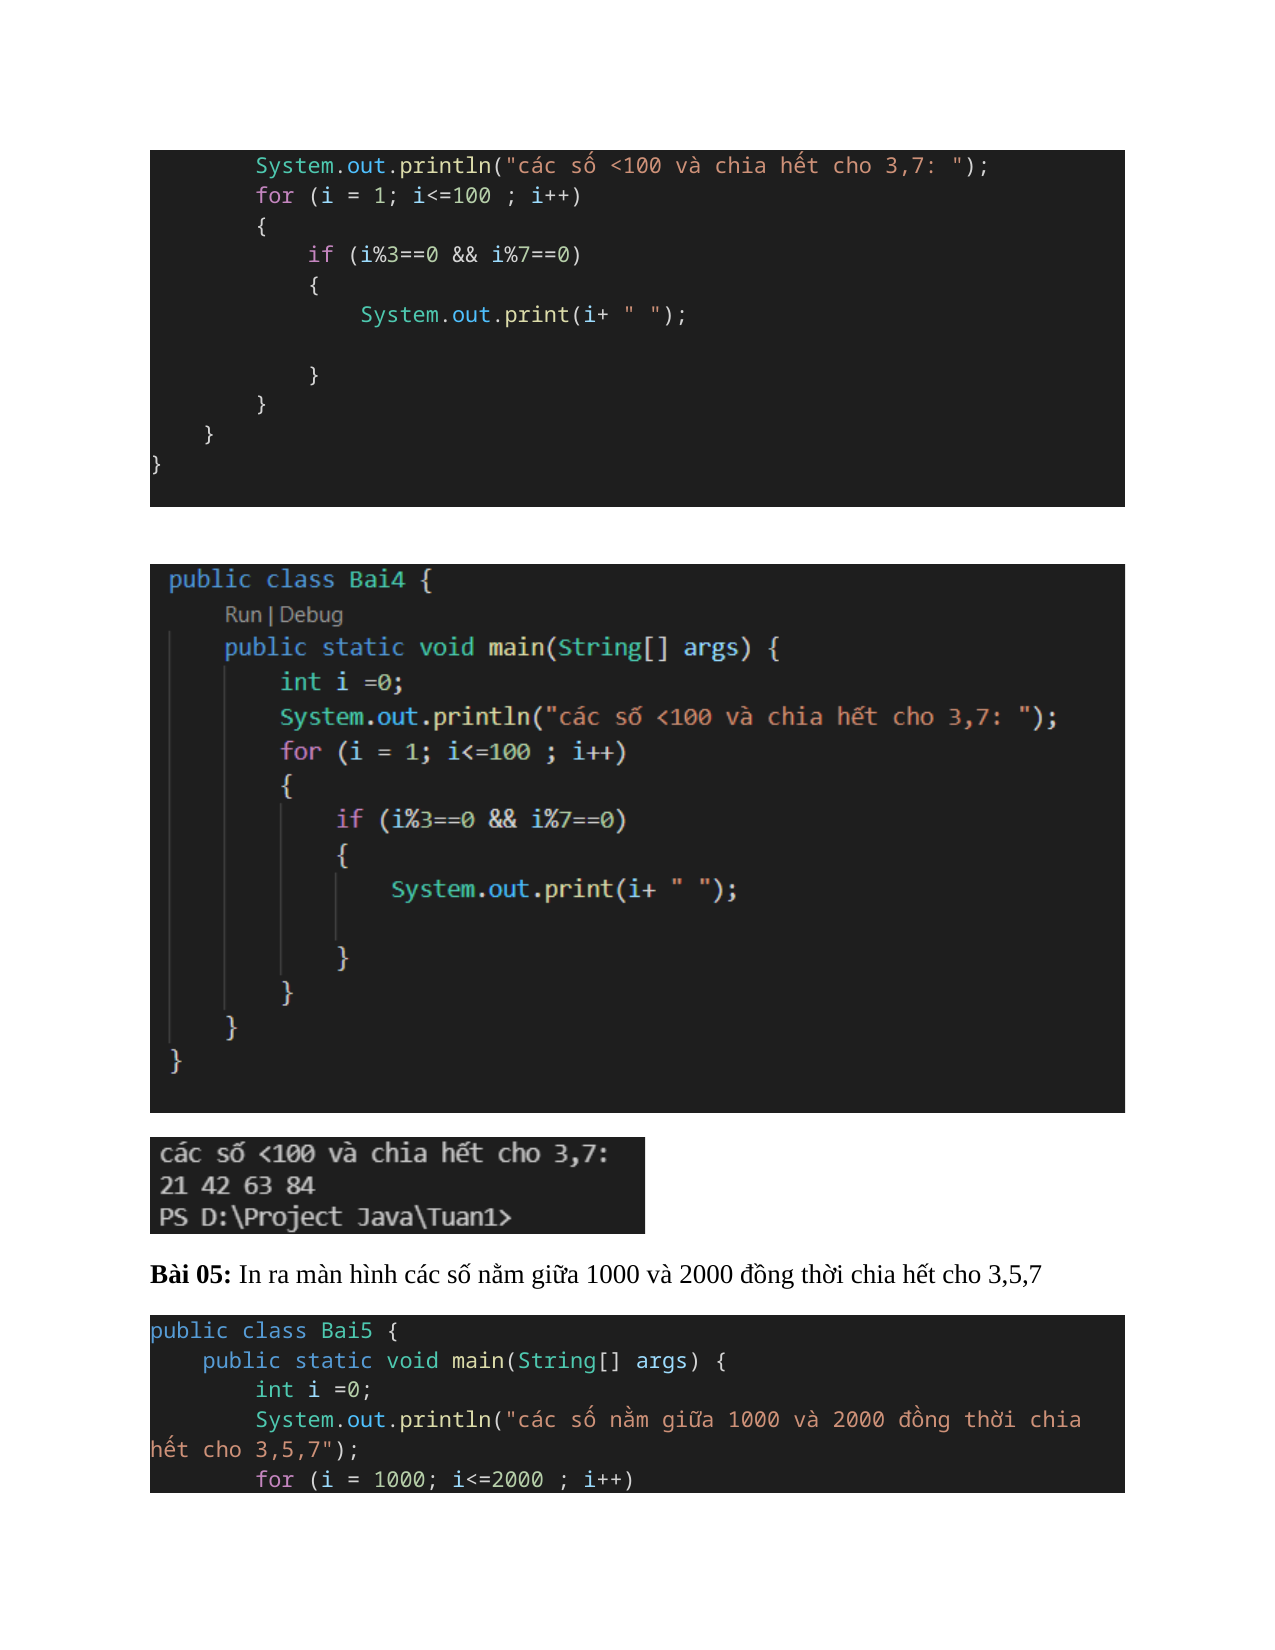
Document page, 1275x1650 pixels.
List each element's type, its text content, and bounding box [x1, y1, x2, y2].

picture [150, 564, 1125, 1113]
text public static void main(String[] args) { [150, 1344, 1125, 1374]
text { [150, 209, 1125, 239]
text for (i = 1; i<=100 ; i++) [150, 180, 1125, 209]
text System.out.print(i+ " "); [150, 299, 1125, 329]
text int i =0; [150, 1374, 1125, 1404]
text for (i = 1000; i<=2000 ; i++) [150, 1464, 1125, 1493]
text public class Bai5 { [150, 1315, 1125, 1344]
text } [150, 418, 1125, 448]
text { [150, 269, 1125, 299]
text } [150, 448, 1125, 478]
picture [150, 1137, 646, 1234]
text System.out.println("các số <100 và chia hết cho 3,7: "); [150, 150, 1125, 180]
text System.out.println("các số nằm giữa 1000 và 2000 đồng thời chia hết cho 3,5,7"); [150, 1404, 1125, 1464]
text Bài 05: In ra màn hình các số nằm giữa 1000 và 2000 đồng thời chia hết cho 3,5,7 [150, 1258, 1125, 1289]
text } [150, 388, 1125, 418]
text if (i%3==0 && i%7==0) [150, 239, 1125, 269]
text } [150, 358, 1125, 388]
